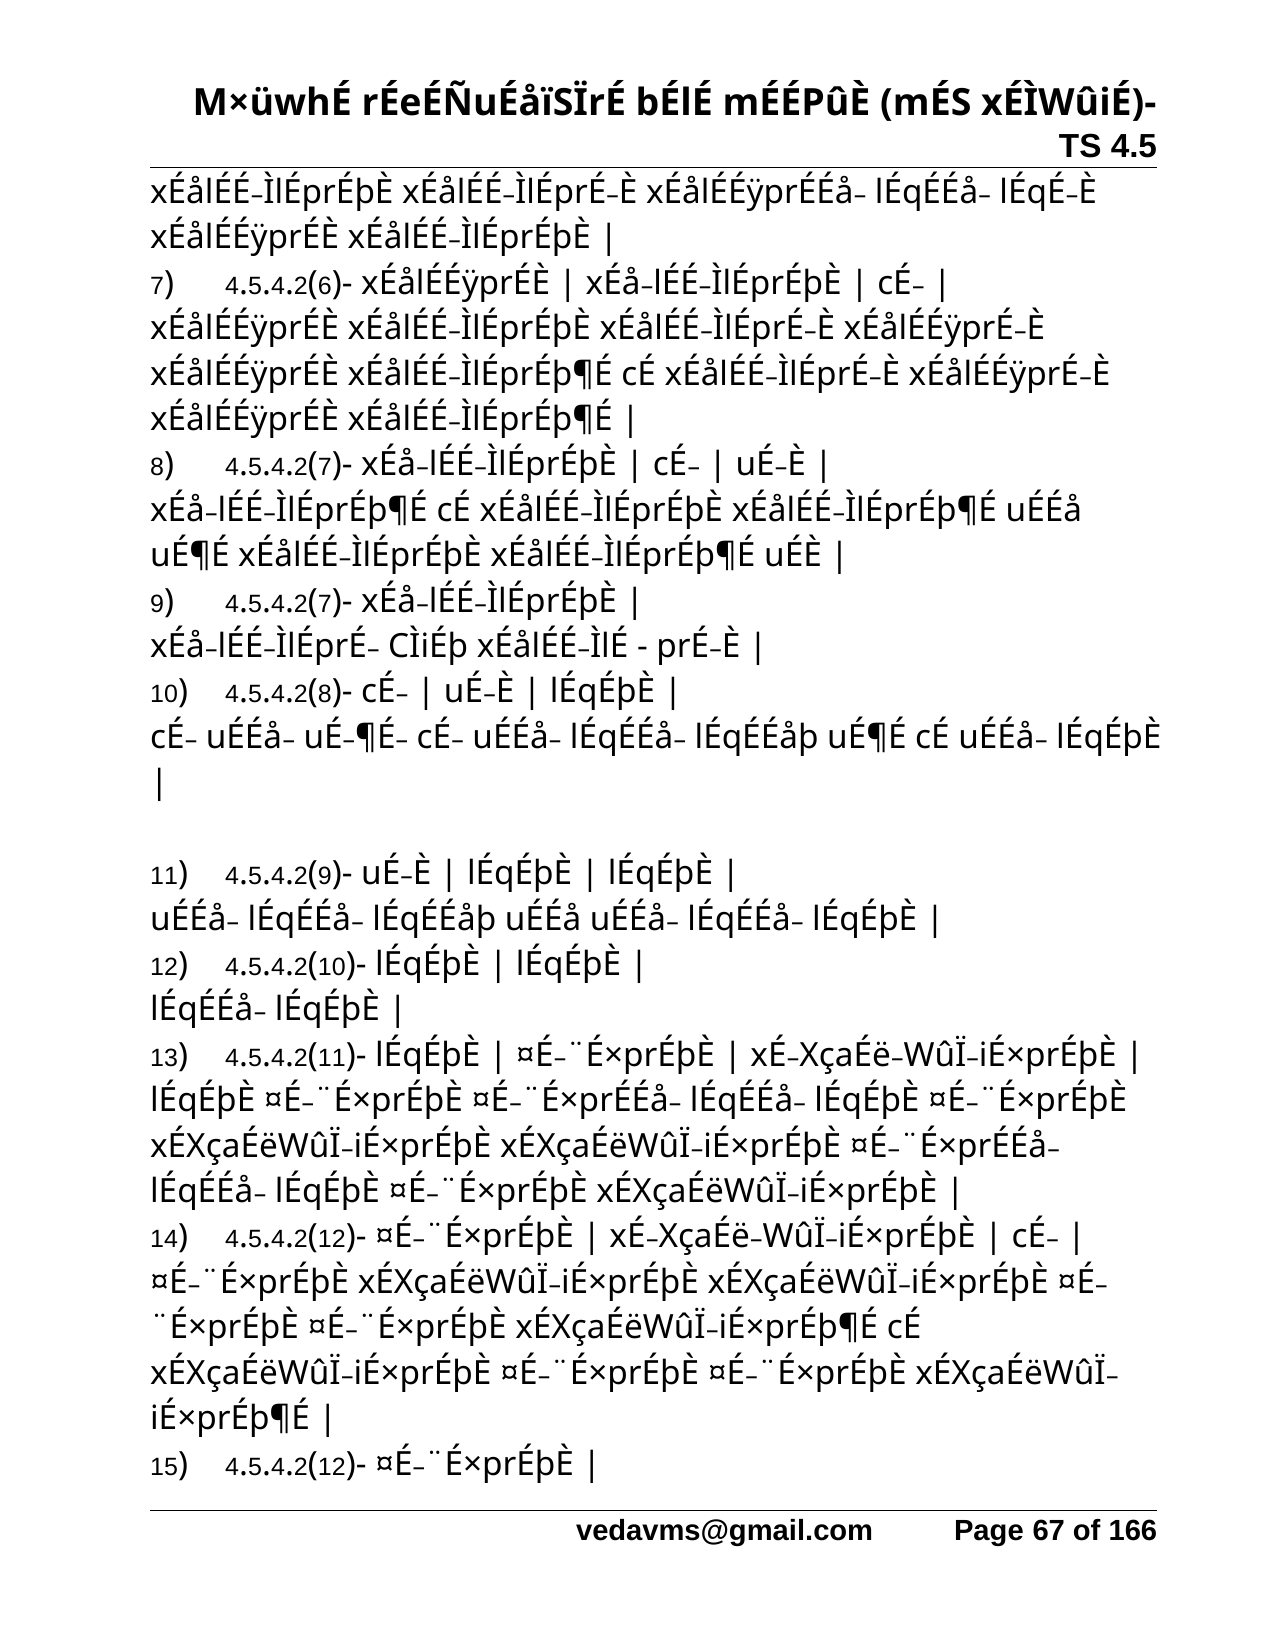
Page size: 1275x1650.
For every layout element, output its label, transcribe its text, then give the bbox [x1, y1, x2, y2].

text 9) 4.5.4.2(7)- xÉå–lÉÉ–ÌlÉprÉþÈ | [150, 576, 1169, 622]
text xÉå–lÉÉ–ÌlÉprÉ– CÌiÉþ xÉålÉÉ–ÌlÉ - prÉ–È | [150, 622, 1169, 667]
text 15) 4.5.4.2(12)- ¤É–¨É×prÉþÈ | [150, 1439, 1169, 1485]
text 12) 4.5.4.2(10)- lÉqÉþÈ | lÉqÉþÈ | [150, 940, 1169, 985]
text xÉålÉÉÿprÉÈ xÉålÉÉ–ÌlÉprÉþÈ xÉålÉÉ–ÌlÉprÉ–È xÉålÉÉÿprÉ–È xÉålÉÉÿprÉÈ xÉålÉÉ–ÌlÉprÉþ¶É cÉ xÉålÉÉ–ÌlÉprÉ–È xÉålÉÉÿprÉ–È xÉålÉÉÿprÉÈ xÉålÉÉ–ÌlÉprÉþ¶É | [150, 304, 1169, 440]
text 13) 4.5.4.2(11)- lÉqÉþÈ | ¤É–¨É×prÉþÈ | xÉ–XçaÉë–WûÏ–iÉ×prÉþÈ | [150, 1031, 1169, 1076]
text 7) 4.5.4.2(6)- xÉålÉÉÿprÉÈ | xÉå–lÉÉ–ÌlÉprÉþÈ | cÉ– | [150, 258, 1169, 304]
text lÉqÉþÈ ¤É–¨É×prÉþÈ ¤É–¨É×prÉÉå– lÉqÉÉå– lÉqÉþÈ ¤É–¨É×prÉþÈ xÉXçaÉëWûÏ–iÉ×prÉþÈ xÉXçaÉëWûÏ–iÉ×prÉþÈ ¤É–¨É×prÉÉå– lÉqÉÉå– lÉqÉþÈ ¤É–¨É×prÉþÈ xÉXçaÉëWûÏ–iÉ×prÉþÈ | [150, 1076, 1169, 1212]
text lÉqÉÉå– lÉqÉþÈ | [150, 985, 1169, 1031]
text 14) 4.5.4.2(12)- ¤É–¨É×prÉþÈ | xÉ–XçaÉë–WûÏ–iÉ×prÉþÈ | cÉ– | [150, 1212, 1169, 1258]
text ¤É–¨É×prÉþÈ xÉXçaÉëWûÏ–iÉ×prÉþÈ xÉXçaÉëWûÏ–iÉ×prÉþÈ ¤É–¨É×prÉþÈ ¤É–¨É×prÉþÈ xÉXçaÉëWûÏ–iÉ×prÉþ¶É cÉ [150, 1258, 1169, 1348]
text 10) 4.5.4.2(8)- cÉ– | uÉ–È | lÉqÉþÈ | [150, 667, 1169, 713]
text cÉ– uÉÉå– uÉ–¶É– cÉ– uÉÉå– lÉqÉÉå– lÉqÉÉåþ uÉ¶É cÉ uÉÉå– lÉqÉþÈ | [150, 713, 1169, 803]
text xÉå–lÉÉ–ÌlÉprÉþ¶É cÉ xÉålÉÉ–ÌlÉprÉþÈ xÉålÉÉ–ÌlÉprÉþ¶É uÉÉå uÉ¶É xÉålÉÉ–ÌlÉprÉþÈ xÉålÉÉ–ÌlÉprÉþ¶É uÉÈ | [150, 486, 1169, 576]
text 8) 4.5.4.2(7)- xÉå–lÉÉ–ÌlÉprÉþÈ | cÉ– | uÉ–È | [150, 440, 1169, 486]
text 11) 4.5.4.2(9)- uÉ–È | lÉqÉþÈ | lÉqÉþÈ | [150, 849, 1169, 894]
text uÉÉå– lÉqÉÉå– lÉqÉÉåþ uÉÉå uÉÉå– lÉqÉÉå– lÉqÉþÈ | [150, 894, 1169, 940]
text xÉXçaÉëWûÏ–iÉ×prÉþÈ ¤É–¨É×prÉþÈ ¤É–¨É×prÉþÈ xÉXçaÉëWûÏ–iÉ×prÉþ¶É | [150, 1348, 1169, 1439]
